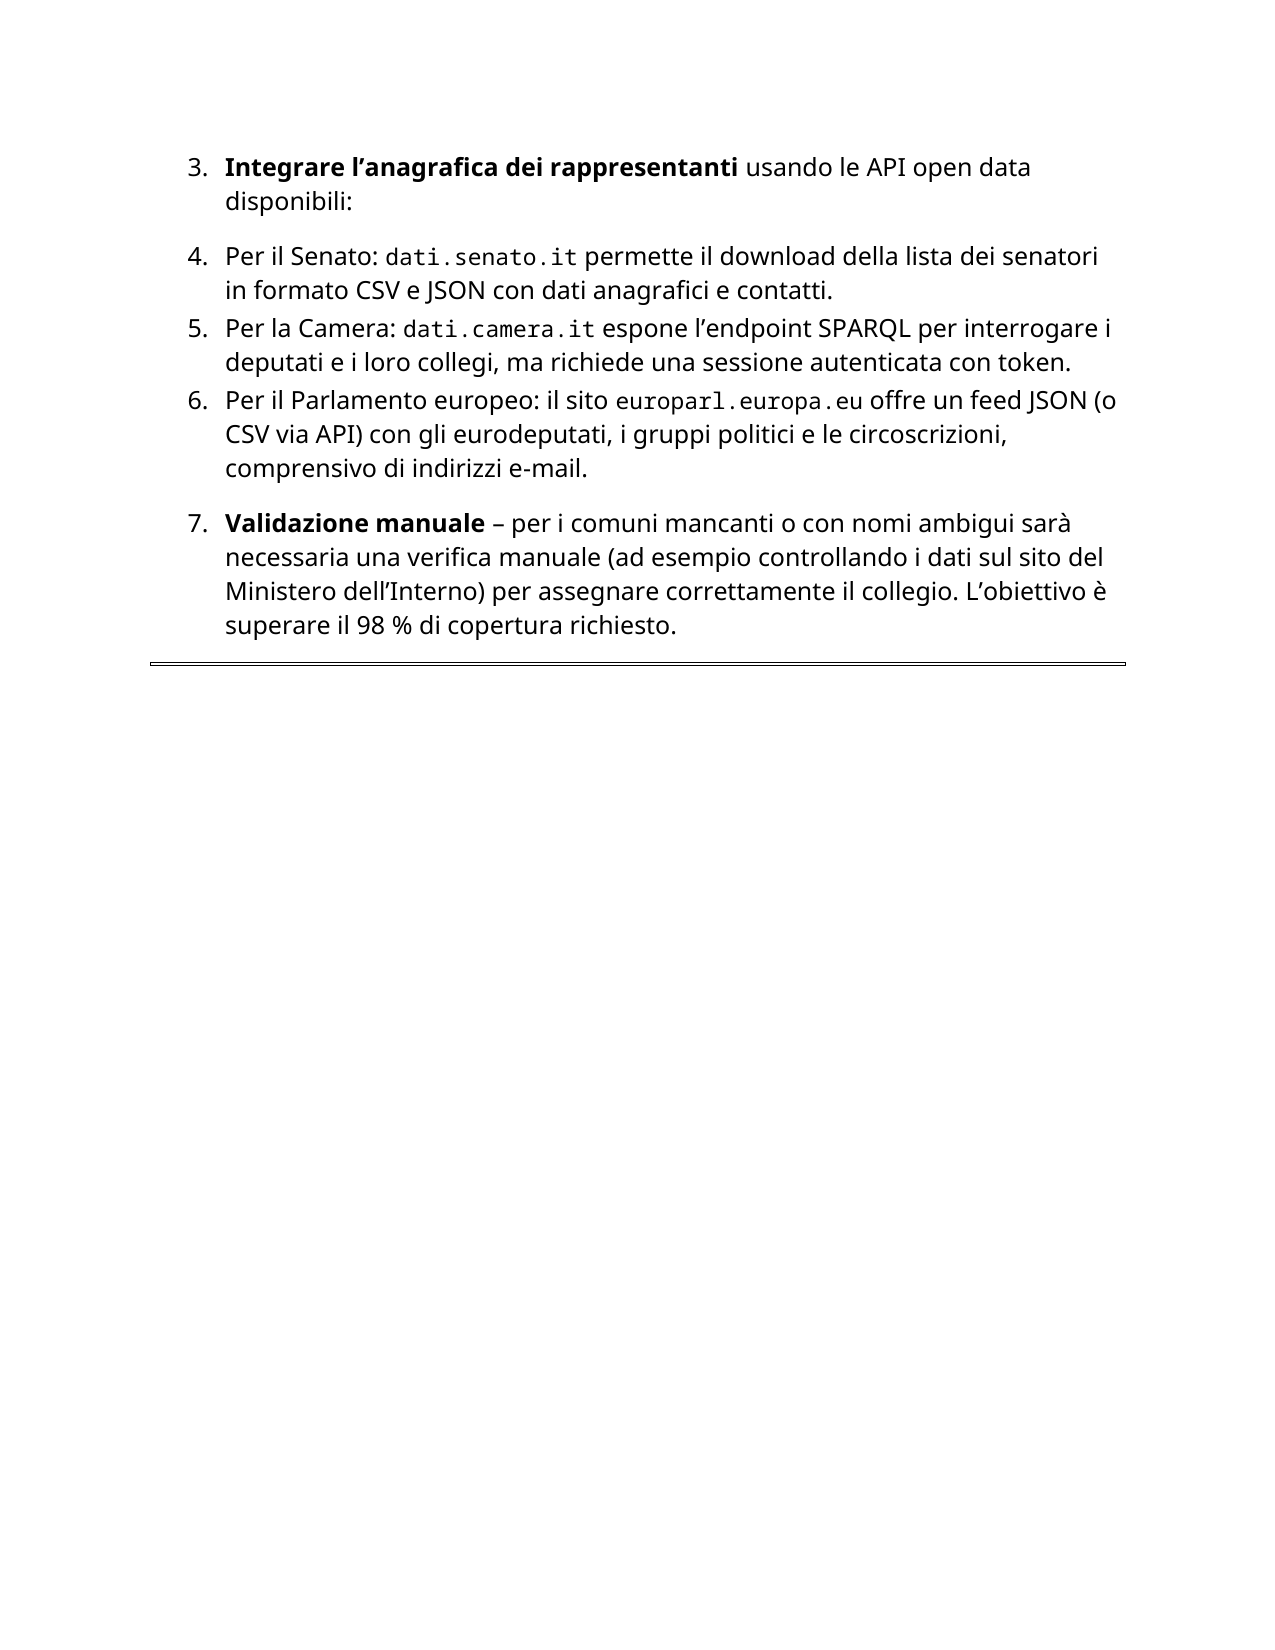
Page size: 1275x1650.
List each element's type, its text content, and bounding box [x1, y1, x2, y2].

list Per la Camera: dati.camera.it espone l’endpoint SPARQL per interrogare i deputati e i loro collegi, ma richiede una sessione autenticata con token. [187, 311, 1125, 379]
list Per il Parlamento europeo: il sito europarl.europa.eu offre un feed JSON (o CSV via API) con gli eurodeputati, i gruppi politici e le circoscrizioni, comprensivo di indirizzi e‑mail. [187, 383, 1125, 485]
list Per il Senato: dati.senato.it permette il download della lista dei senatori in formato CSV e JSON con dati anagrafici e contatti. [187, 239, 1125, 307]
list Integrare l’anagrafica dei rappresentanti usando le API open data disponibili: [187, 150, 1125, 218]
list Validazione manuale – per i comuni mancanti o con nomi ambigui sarà necessaria una verifica manuale (ad esempio controllando i dati sul sito del Ministero dell’Interno) per assegnare correttamente il collegio. L’obiettivo è superare il 98 % di copertura richiesto. [187, 506, 1125, 642]
